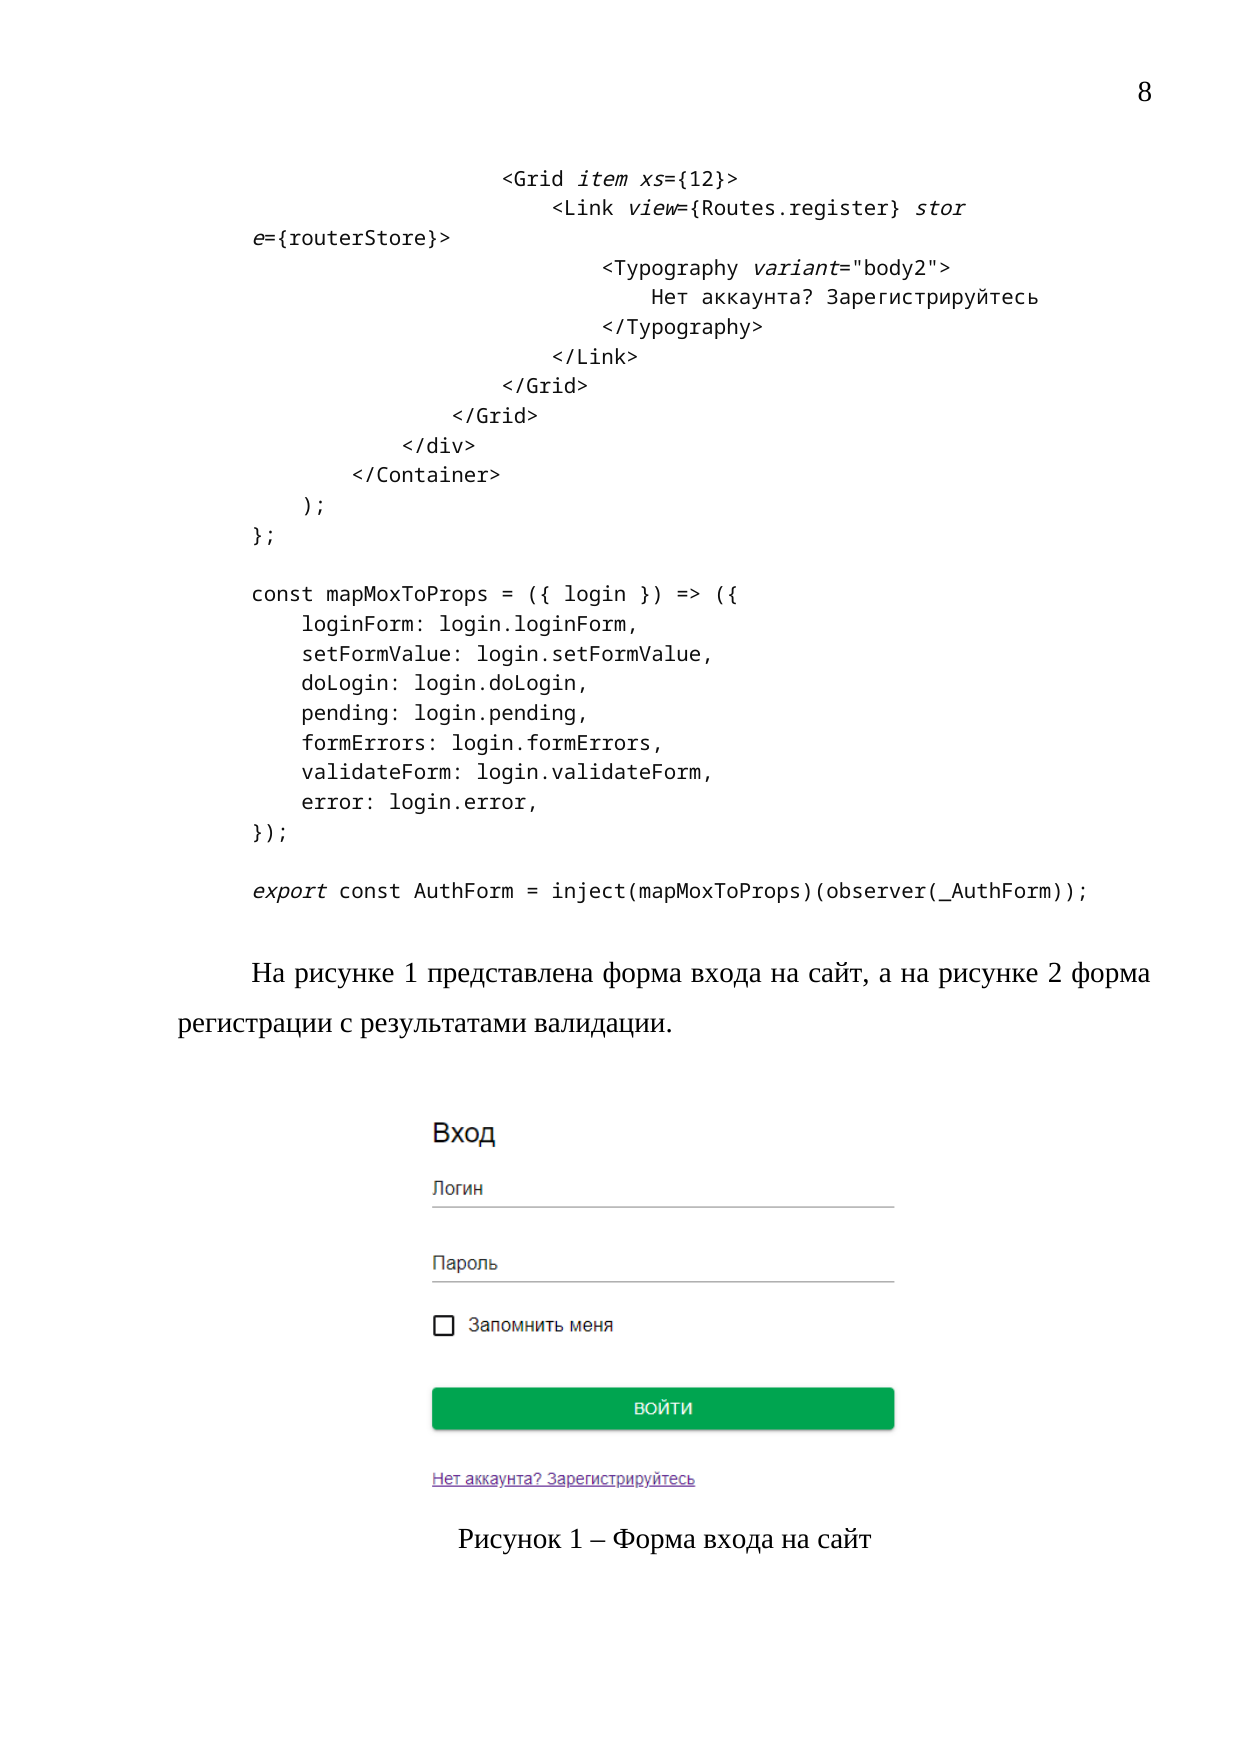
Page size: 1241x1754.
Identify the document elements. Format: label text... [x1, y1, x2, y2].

text }; [251, 519, 1152, 548]
text export const AuthForm = inject(mapMoxToProps)(observer(_AuthForm)); [251, 875, 1152, 904]
text Рисунок 1 – Форма входа на сайт [177, 1522, 1152, 1555]
text pending: login.pending, [251, 697, 1152, 726]
text <Link view={Routes.register} store={routerStore}> [251, 192, 1152, 251]
text error: login.error, [251, 786, 1152, 816]
picture [396, 1105, 933, 1509]
text validateForm: login.validateForm, [251, 756, 1152, 786]
text <Typography variant="body2"> [251, 251, 1152, 281]
text </Link> [251, 341, 1152, 370]
text <Grid item xs={12}> [251, 162, 1152, 192]
text const mapMoxToProps = ({ login }) => ({ [251, 578, 1152, 608]
text formErrors: login.formErrors, [251, 726, 1152, 756]
text doLogin: login.doLogin, [251, 667, 1152, 697]
text setFormValue: login.setFormValue, [251, 637, 1152, 667]
text Нет аккаунта? Зарегистрируйтесь [251, 281, 1152, 311]
text </Container> [251, 459, 1152, 489]
text </Grid> [251, 400, 1152, 429]
text </Typography> [251, 311, 1152, 341]
text </Grid> [251, 370, 1152, 400]
text loginForm: login.loginForm, [251, 608, 1152, 637]
text </div> [251, 429, 1152, 459]
text На рисунке 1 представлена форма входа на сайт, а на рисунке 2 форма регистрации с результатами валидации. [177, 955, 1152, 1039]
text }); [251, 816, 1152, 845]
text ); [251, 489, 1152, 519]
